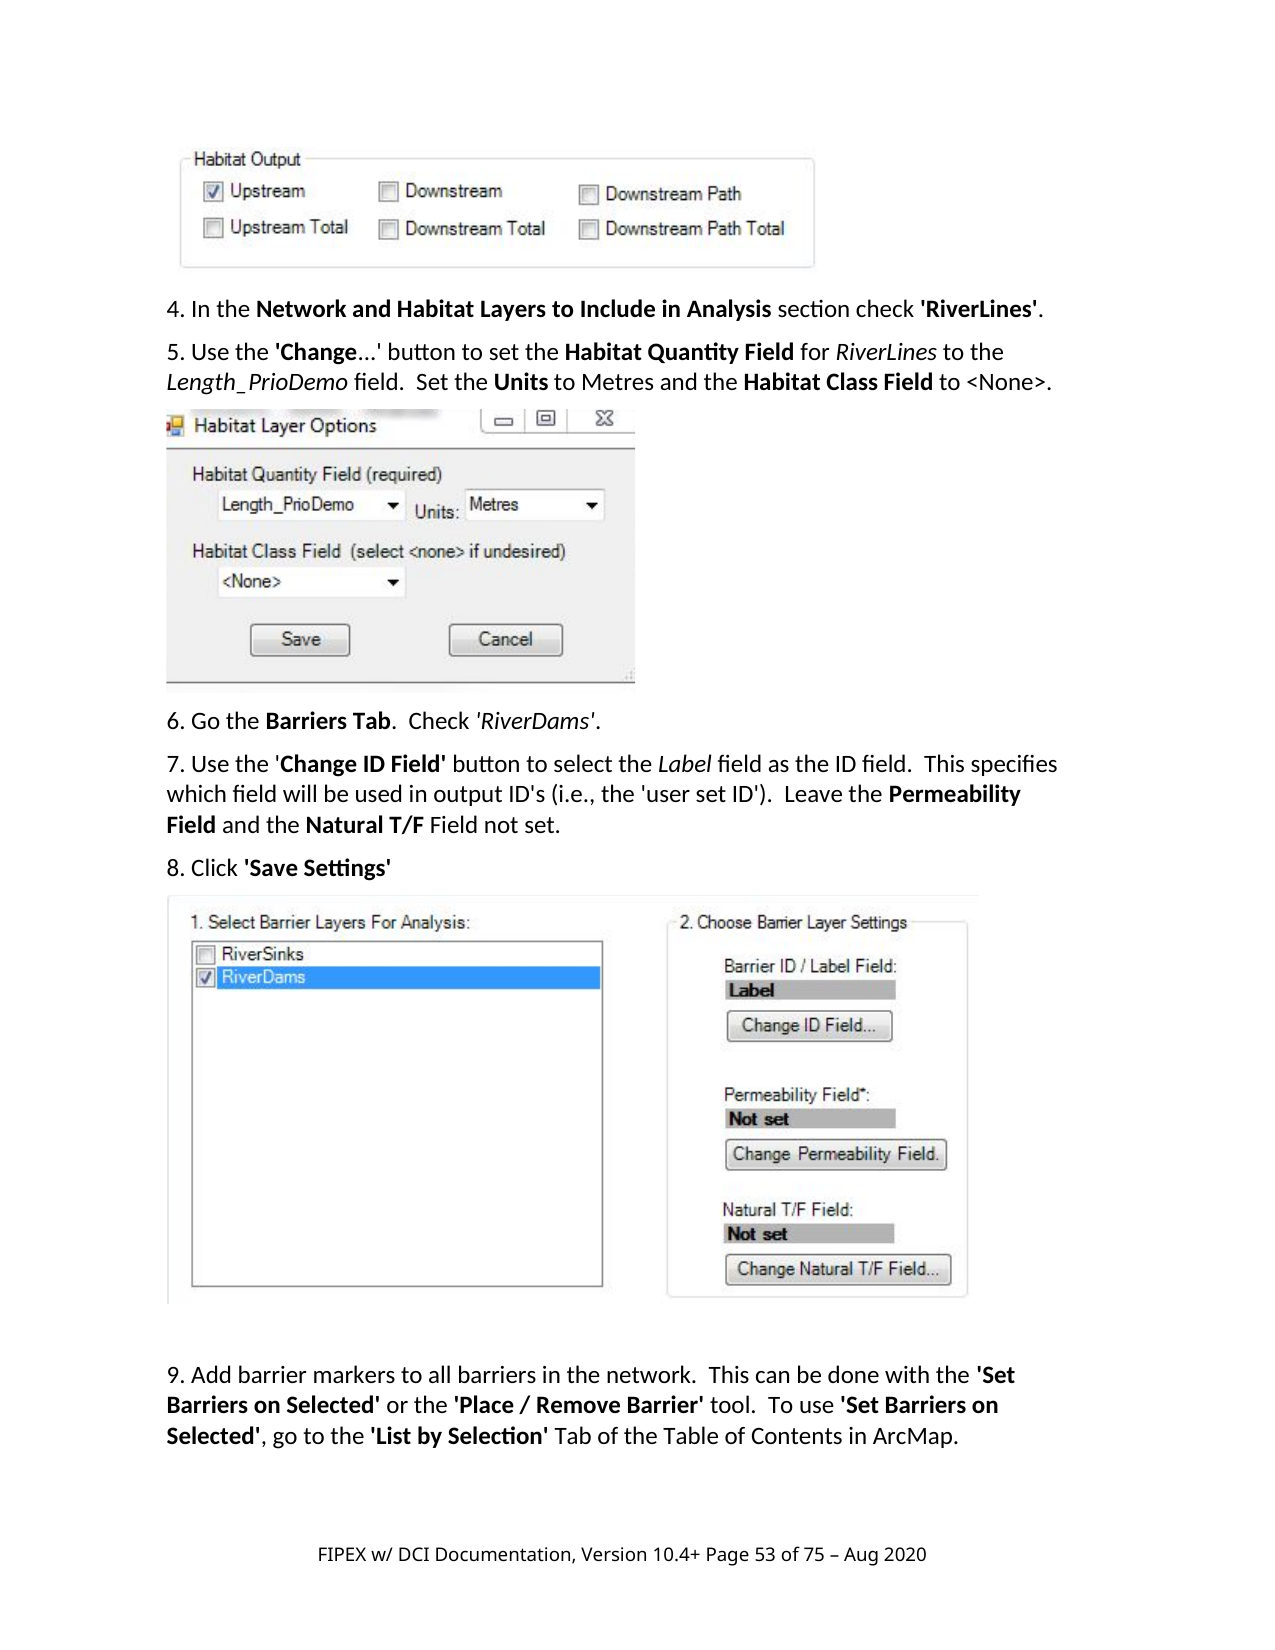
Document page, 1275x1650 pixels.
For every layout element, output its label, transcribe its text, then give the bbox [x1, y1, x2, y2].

picture [166, 147, 834, 281]
text 5. Use the 'Change...' button to set the Habitat Quantity Field for RiverLines to the Length_PrioDemo field. Set the Units to Metres and the Habitat Class Field to <None>. [166, 336, 1058, 397]
text 9. Add barrier markers to all barriers in the network. This can be done with the 'Set Barriers on Selected' or the 'Place / Remove Barrier' tool. To use 'Set Barriers on Selected', go to the 'List by Selection' Tab of the Table of Contents in ArcMap. [166, 1359, 1058, 1451]
text 4. In the Network and Habitat Layers to Include in Analysis section check 'RiverLines'. [166, 293, 1058, 323]
picture [166, 409, 636, 693]
picture [166, 895, 979, 1304]
text 8. Click 'Save Settings' [166, 852, 1058, 882]
text 6. Go the Barriers Tab. Check 'RiverDams'. [166, 705, 1058, 735]
text 7. Use the 'Change ID Field' button to select the Label field as the ID field. This specifies which field will be used in output ID's (i.e., the 'user set ID'). Leave the Permeability Field and the Natural T/F Field not set. [166, 748, 1058, 839]
